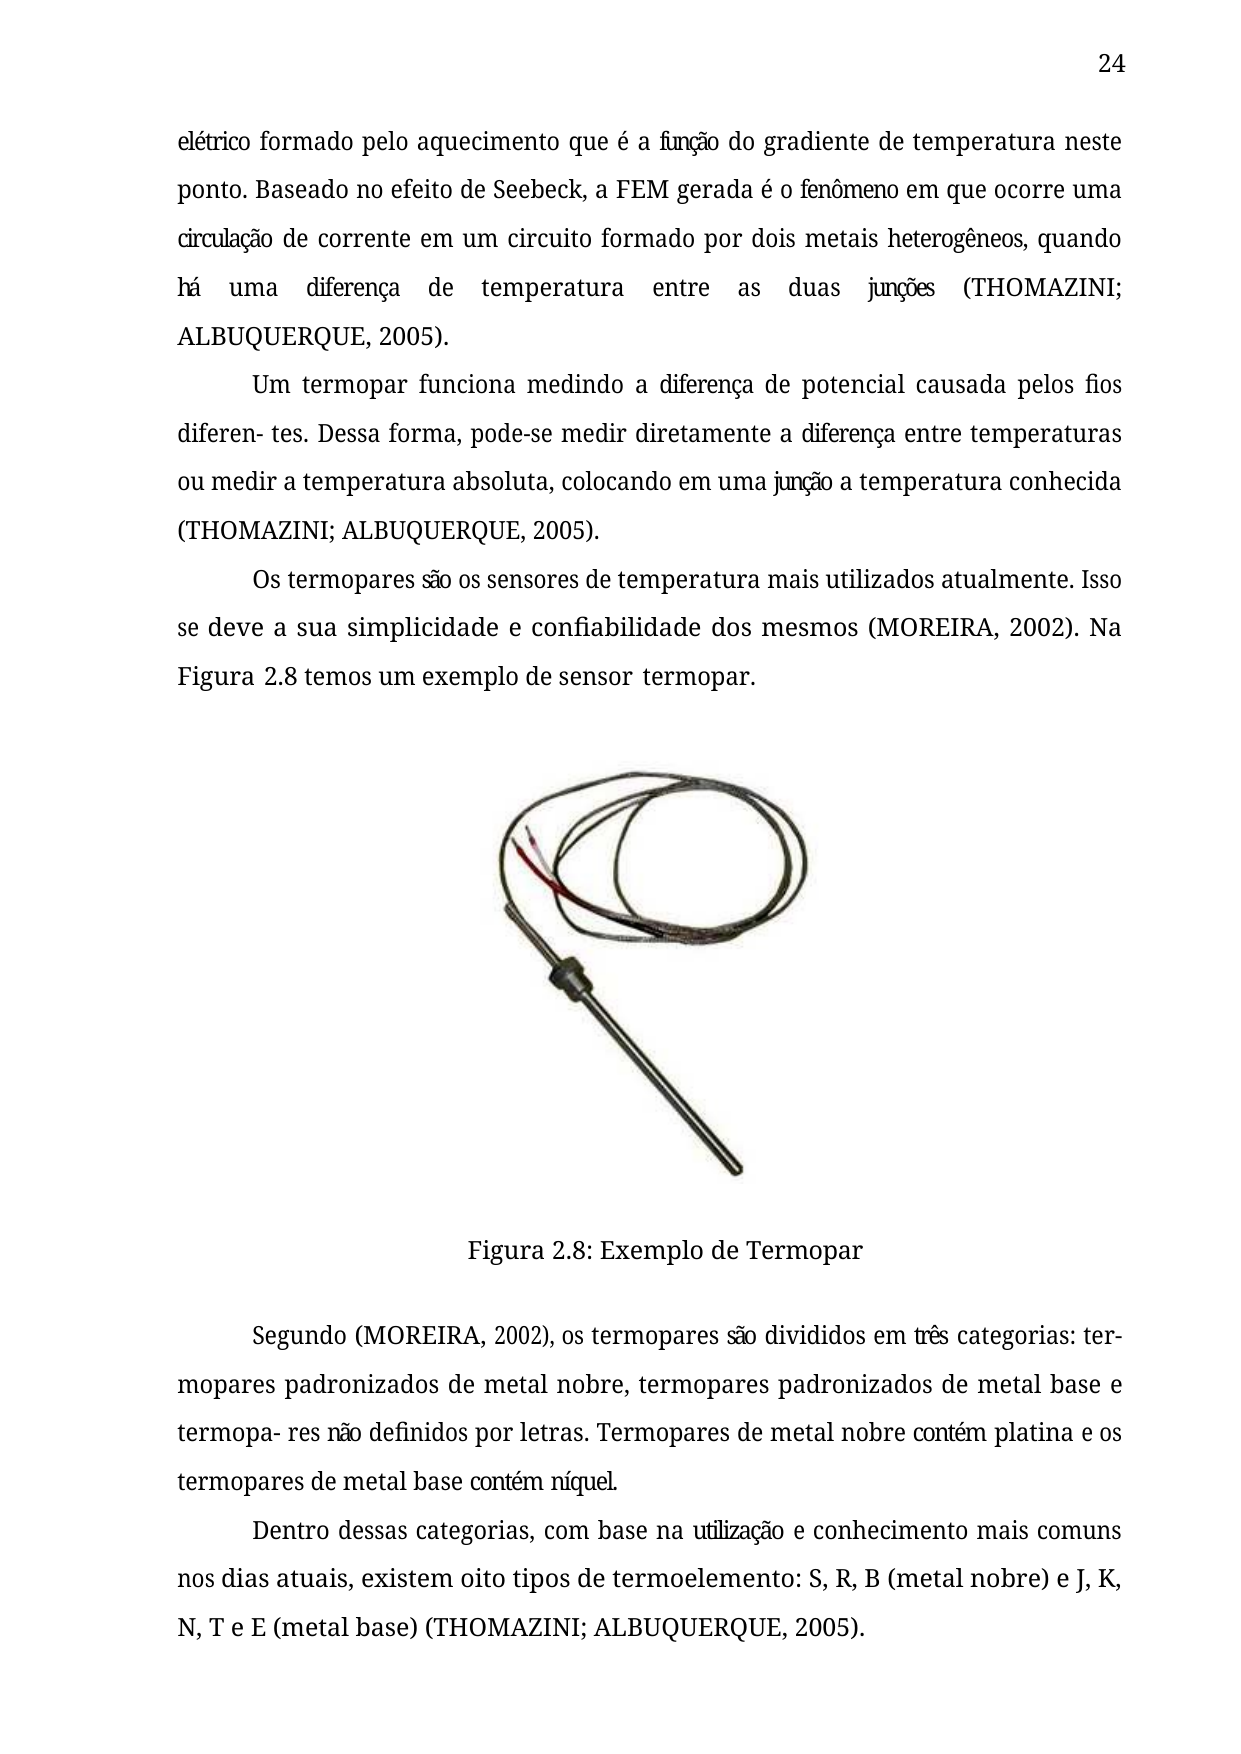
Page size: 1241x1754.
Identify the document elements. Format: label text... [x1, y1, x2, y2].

text Segundo (MOREIRA, 2002), os termopares são divididos em três categorias: ter- mopares padronizados de metal nobre, termopares padronizados de metal base e termopa- res não definidos por letras. Termopares de metal nobre contém platina e os termopares de metal base contém níquel. [177, 1318, 1122, 1498]
text Um termopar funciona medindo a diferença de potencial causada pelos fios diferen- tes. Dessa forma, pode-se medir diretamente a diferença entre temperaturas ou medir a temperatura absoluta, colocando em uma junção a temperatura conhecida (THOMAZINI; ALBUQUERQUE, 2005). [177, 367, 1122, 547]
text Dentro dessas categorias, com base na utilização e conhecimento mais comuns nos dias atuais, existem oito tipos de termoelemento: S, R, B (metal nobre) e J, K, N, T e E (metal base) (THOMAZINI; ALBUQUERQUE, 2005). [177, 1512, 1122, 1644]
picture [368, 724, 931, 1184]
text elétrico formado pelo aquecimento que é a função do gradiente de temperatura neste ponto. Baseado no efeito de Seebeck, a FEM gerada é o fenômeno em que ocorre uma circulação de corrente em um circuito formado por dois metais heterogêneos, quando há uma diferença de temperatura entre as duas junções (THOMAZINI; ALBUQUERQUE, 2005). [177, 123, 1122, 352]
text Os termopares são os sensores de temperatura mais utilizados atualmente. Isso se deve a sua simplicidade e confiabilidade dos mesmos (MOREIRA, 2002). Na Figura 2.8 temos um exemplo de sensor termopar. [177, 561, 1122, 693]
text Figura 2.8: Exemplo de Termopar [467, 1233, 1124, 1267]
